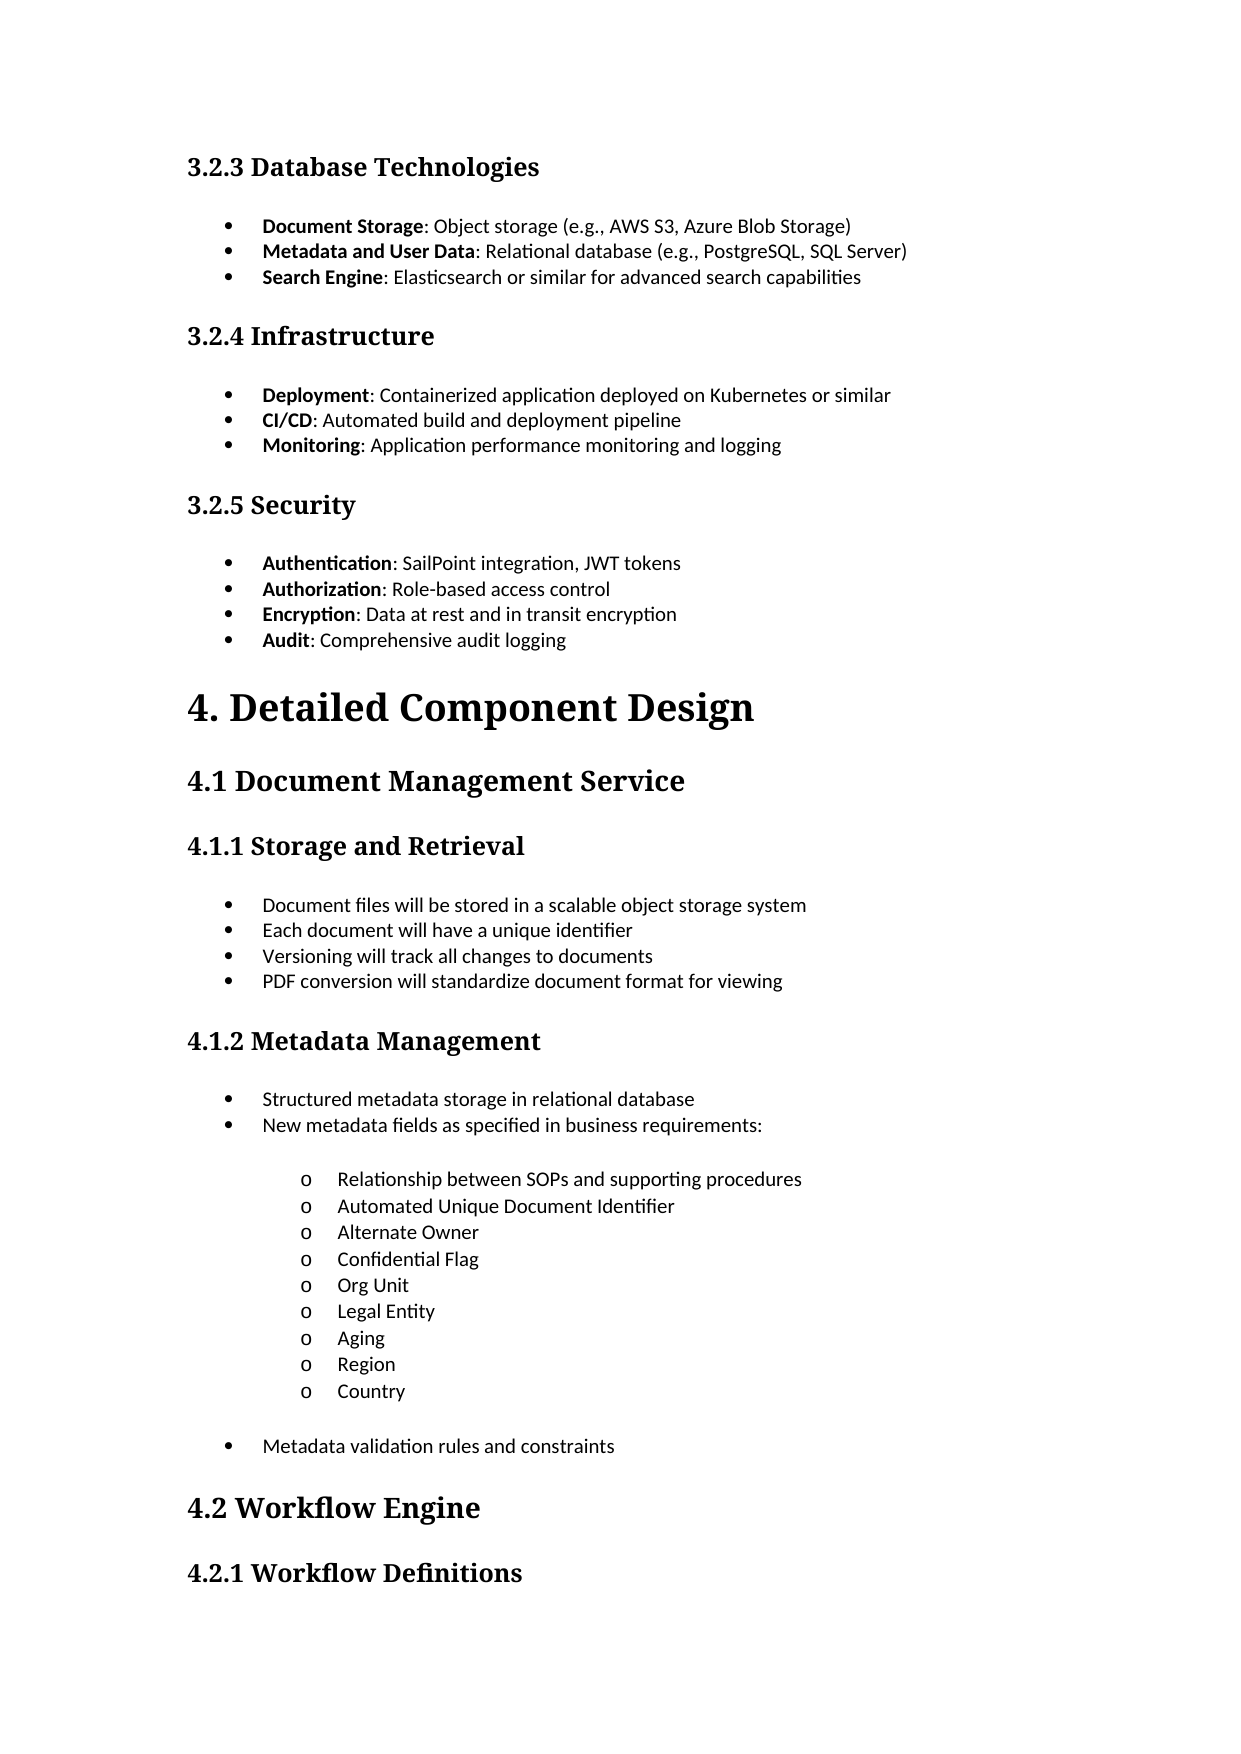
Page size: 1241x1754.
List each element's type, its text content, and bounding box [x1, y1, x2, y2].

list Relationship between SOPs and supporting procedures [300, 1166, 1053, 1193]
list Country [300, 1378, 1053, 1404]
list Automated Unique Document Identifier [300, 1193, 1053, 1219]
subtitle 4. Detailed Component Design [187, 681, 1053, 732]
list Confidential Flag [300, 1246, 1053, 1272]
list Monitoring: Application performance monitoring and logging [225, 433, 1053, 458]
list Region [300, 1352, 1053, 1378]
list New metadata fields as specified in business requirements: [225, 1112, 1053, 1137]
list Metadata validation rules and constraints [225, 1434, 1053, 1459]
subtitle 4.1.2 Metadata Management [187, 1023, 1053, 1057]
list Alternate Owner [300, 1219, 1053, 1246]
list Document Storage: Object storage (e.g., AWS S3, Azure Blob Storage) [225, 213, 1053, 239]
list Search Engine: Elasticsearch or similar for advanced search capabilities [225, 264, 1053, 289]
list Authentication: SailPoint integration, JWT tokens [225, 551, 1053, 576]
list PDF conversion will standardize document format for viewing [225, 968, 1053, 994]
list Aging [300, 1325, 1053, 1352]
list Structured metadata storage in relational database [225, 1086, 1053, 1112]
list Org Unit [300, 1272, 1053, 1299]
list Deployment: Containerized application deployed on Kubernetes or similar [225, 382, 1053, 407]
list Audit: Comprehensive audit logging [225, 627, 1053, 652]
subtitle 3.2.4 Infrastructure [187, 319, 1053, 353]
list Encryption: Data at rest and in transit encryption [225, 601, 1053, 627]
list Metadata and User Data: Relational database (e.g., PostgreSQL, SQL Server) [225, 239, 1053, 264]
list Each document will have a unique identifier [225, 918, 1053, 943]
subtitle 3.2.3 Database Technologies [187, 150, 1053, 184]
subtitle 4.2.1 Workflow Definitions [187, 1556, 1053, 1590]
list Authorization: Role-based access control [225, 576, 1053, 601]
list Document files will be stored in a scalable object storage system [225, 892, 1053, 918]
subtitle 4.2 Workflow Engine [187, 1488, 1053, 1527]
list Versioning will track all changes to documents [225, 943, 1053, 968]
subtitle 3.2.5 Security [187, 487, 1053, 521]
list Legal Entity [300, 1299, 1053, 1325]
subtitle 4.1 Document Management Service [187, 762, 1053, 800]
subtitle 4.1.1 Storage and Retrieval [187, 829, 1053, 863]
list CI/CD: Automated build and deployment pipeline [225, 407, 1053, 433]
